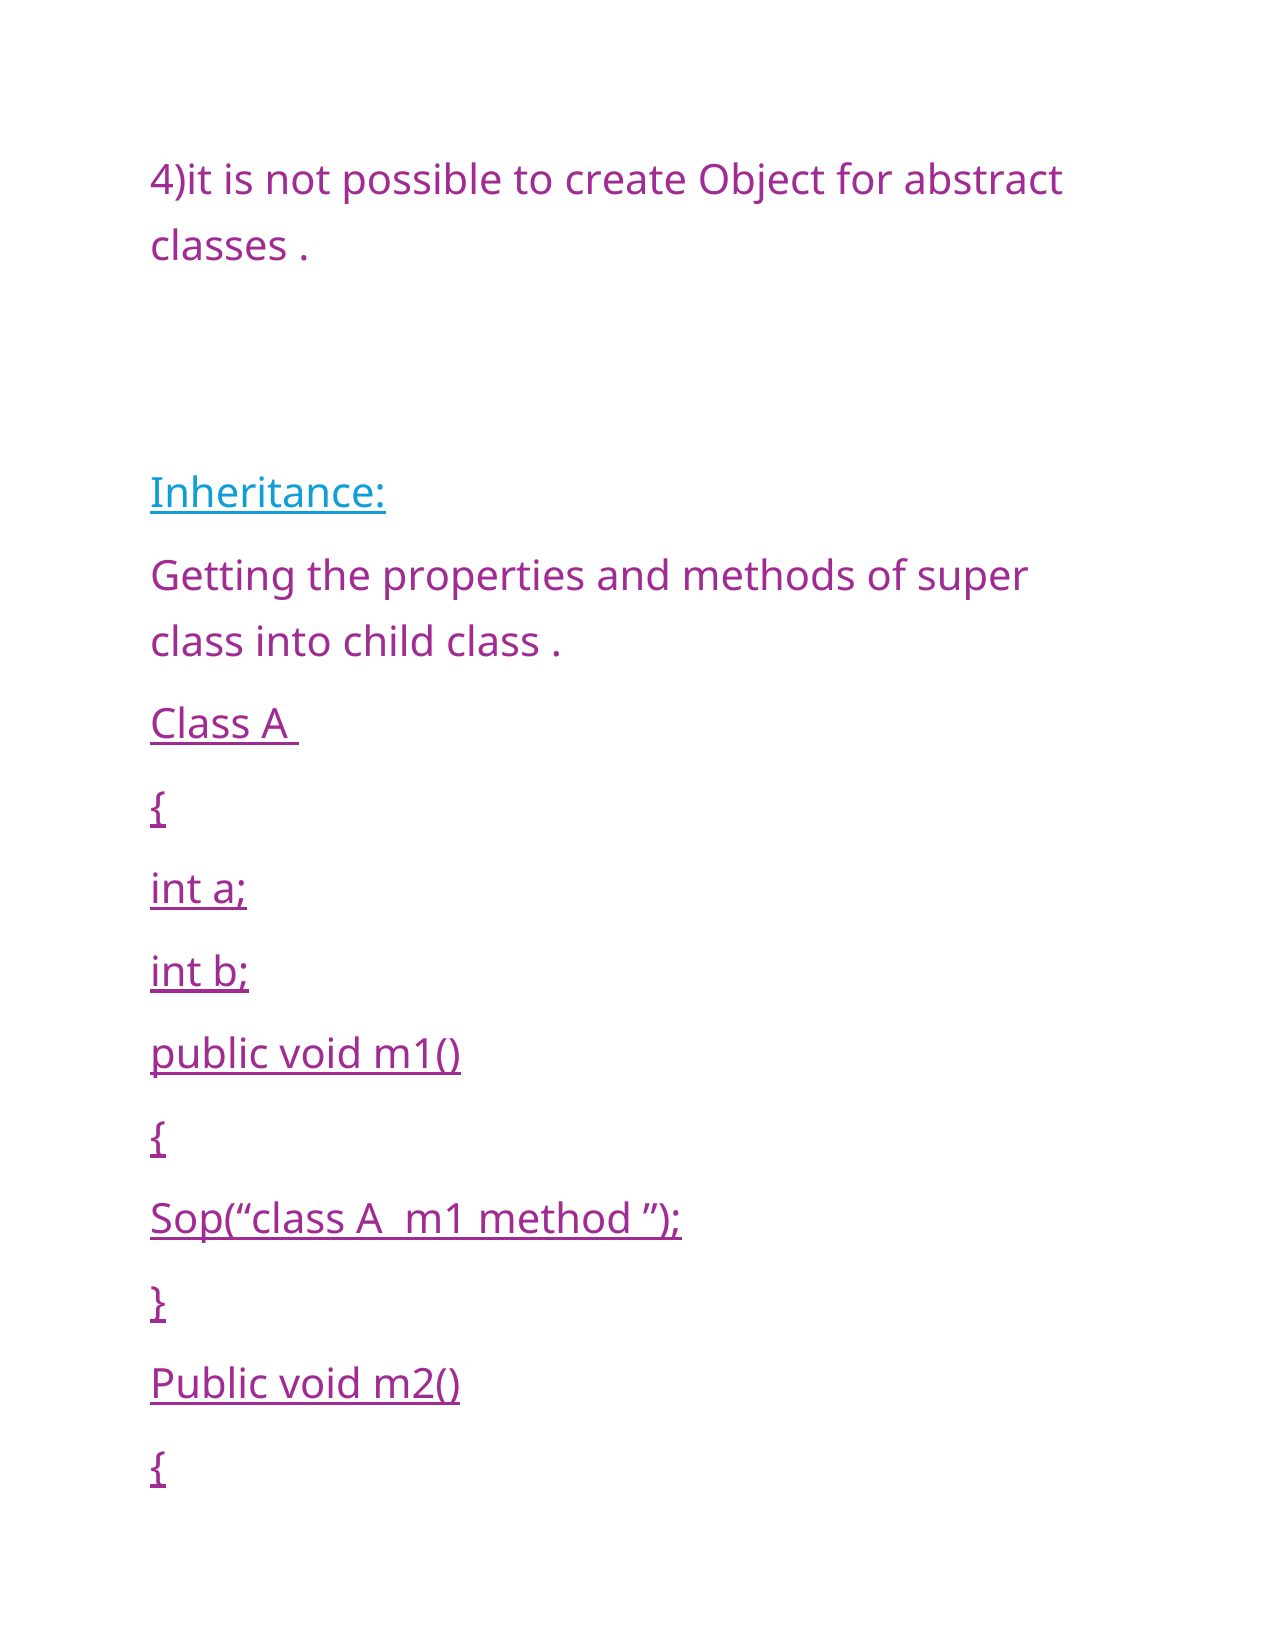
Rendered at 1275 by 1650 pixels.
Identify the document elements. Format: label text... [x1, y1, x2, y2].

text { [150, 1107, 1125, 1163]
text int b; [150, 942, 1125, 998]
text Sop(“class A m1 method ”); [150, 1189, 1125, 1246]
text Inheritance: [150, 463, 1125, 520]
text int a; [150, 859, 1125, 916]
text Getting the properties and methods of super class into child class . [150, 546, 1125, 668]
text Public void m2() [150, 1354, 1125, 1411]
text { [150, 777, 1125, 833]
text public void m1() [150, 1024, 1125, 1081]
text Class A [150, 694, 1125, 751]
text 4)it is not possible to create Object for abstract classes . [150, 150, 1125, 273]
text { [150, 1437, 1125, 1493]
text } [150, 1272, 1125, 1328]
